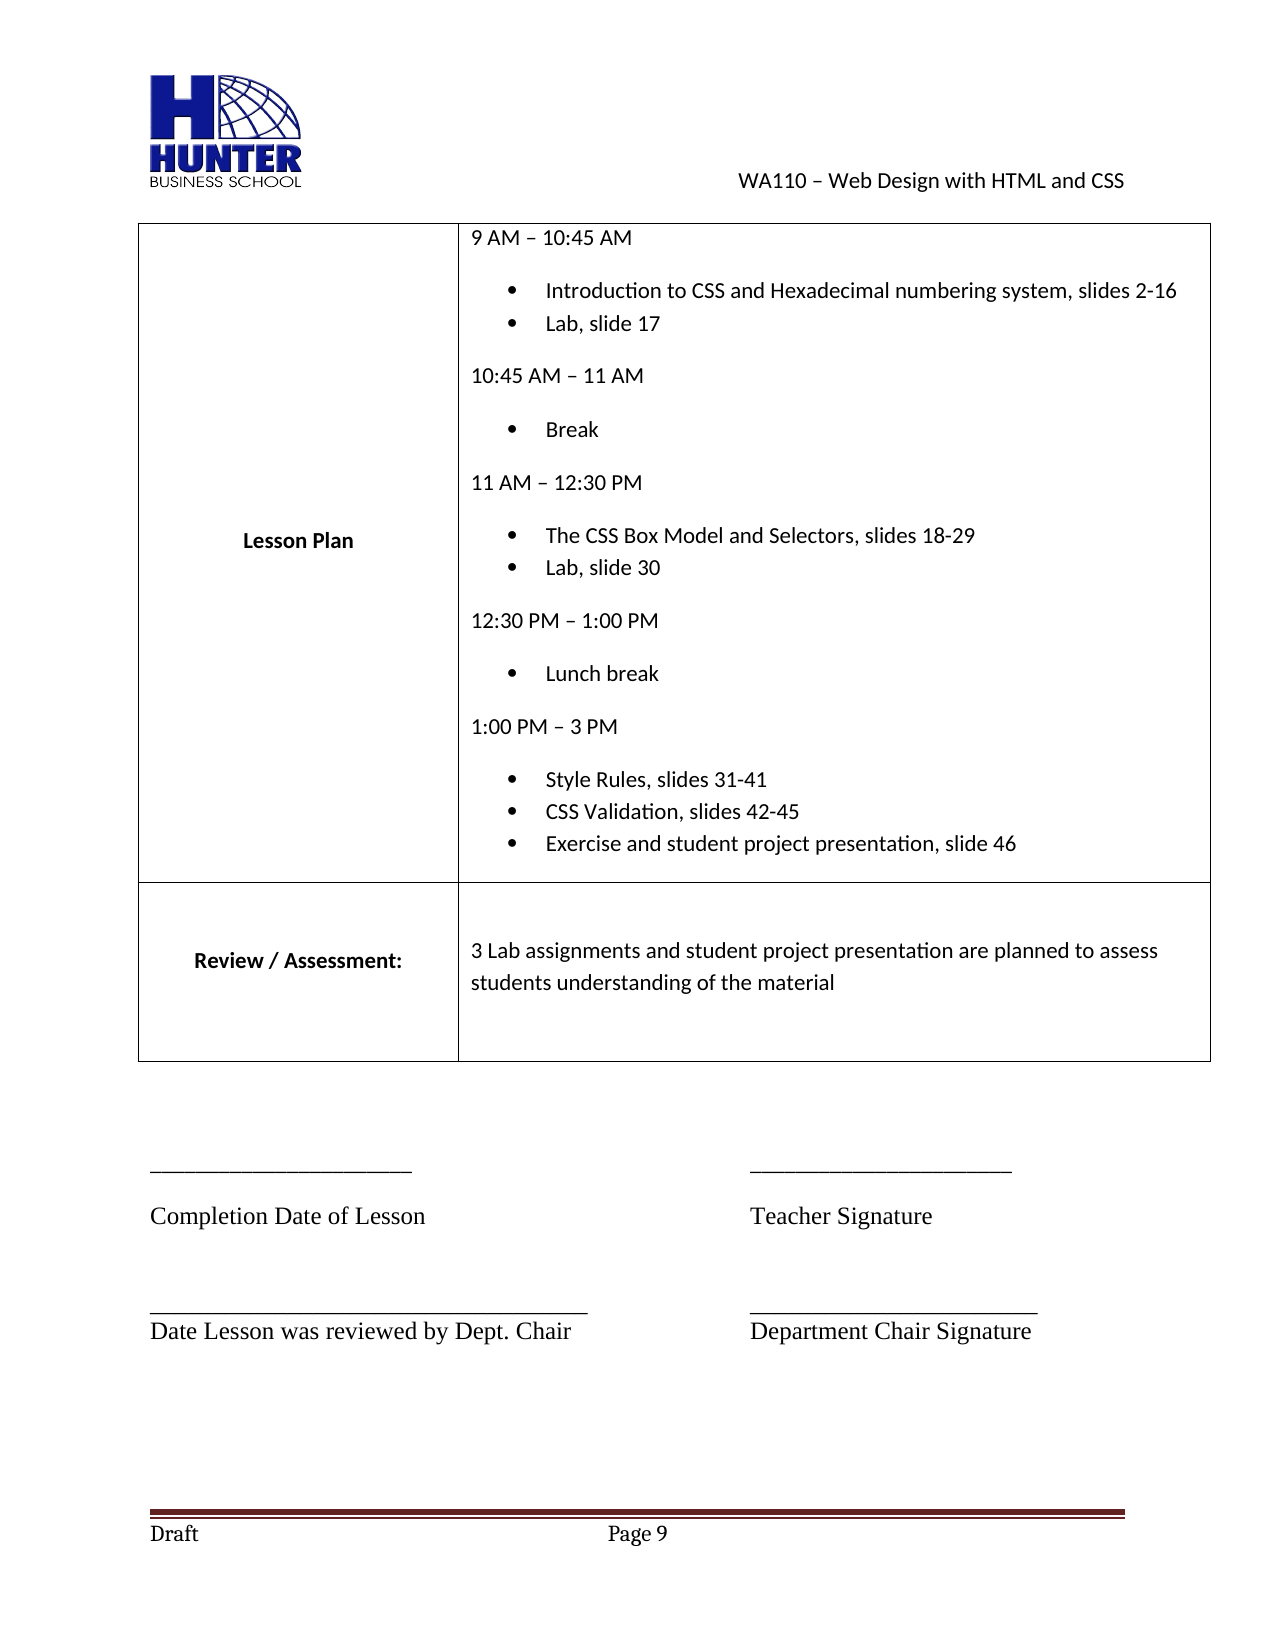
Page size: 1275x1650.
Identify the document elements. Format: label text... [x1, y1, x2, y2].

table_cell Lesson Plan [139, 224, 458, 882]
text Date Lesson was reviewed by Dept. Chair Department Chair Signature [150, 1316, 1125, 1345]
table_cell 3 Lab assignments and student project presentation are planned to assess students understanding of the material [459, 883, 1210, 1061]
text ___________________________________ _______________________ [150, 1288, 1125, 1316]
text _______________________ _______________________ [150, 1148, 1125, 1176]
table_cell 9 AM – 10:45 AM Introduction to CSS and Hexadecimal numbering system, slides 2-16 Lab, slide 17 10:45 AM – 11 AM Break 11 AM – 12:30 PM The CSS Box Model and Selectors, slides 18-29 Lab, slide 30 12:30 PM – 1:00 PM Lunch break 1:00 PM – 3 PM Style Rules, slides 31-41 CSS Validation, slides 42-45 Exercise and student project presentation, slide 46 [459, 224, 1210, 882]
table_cell Review / Assessment: [139, 883, 458, 1061]
text Completion Date of Lesson Teacher Signature [150, 1201, 1125, 1230]
picture [150, 75, 302, 189]
